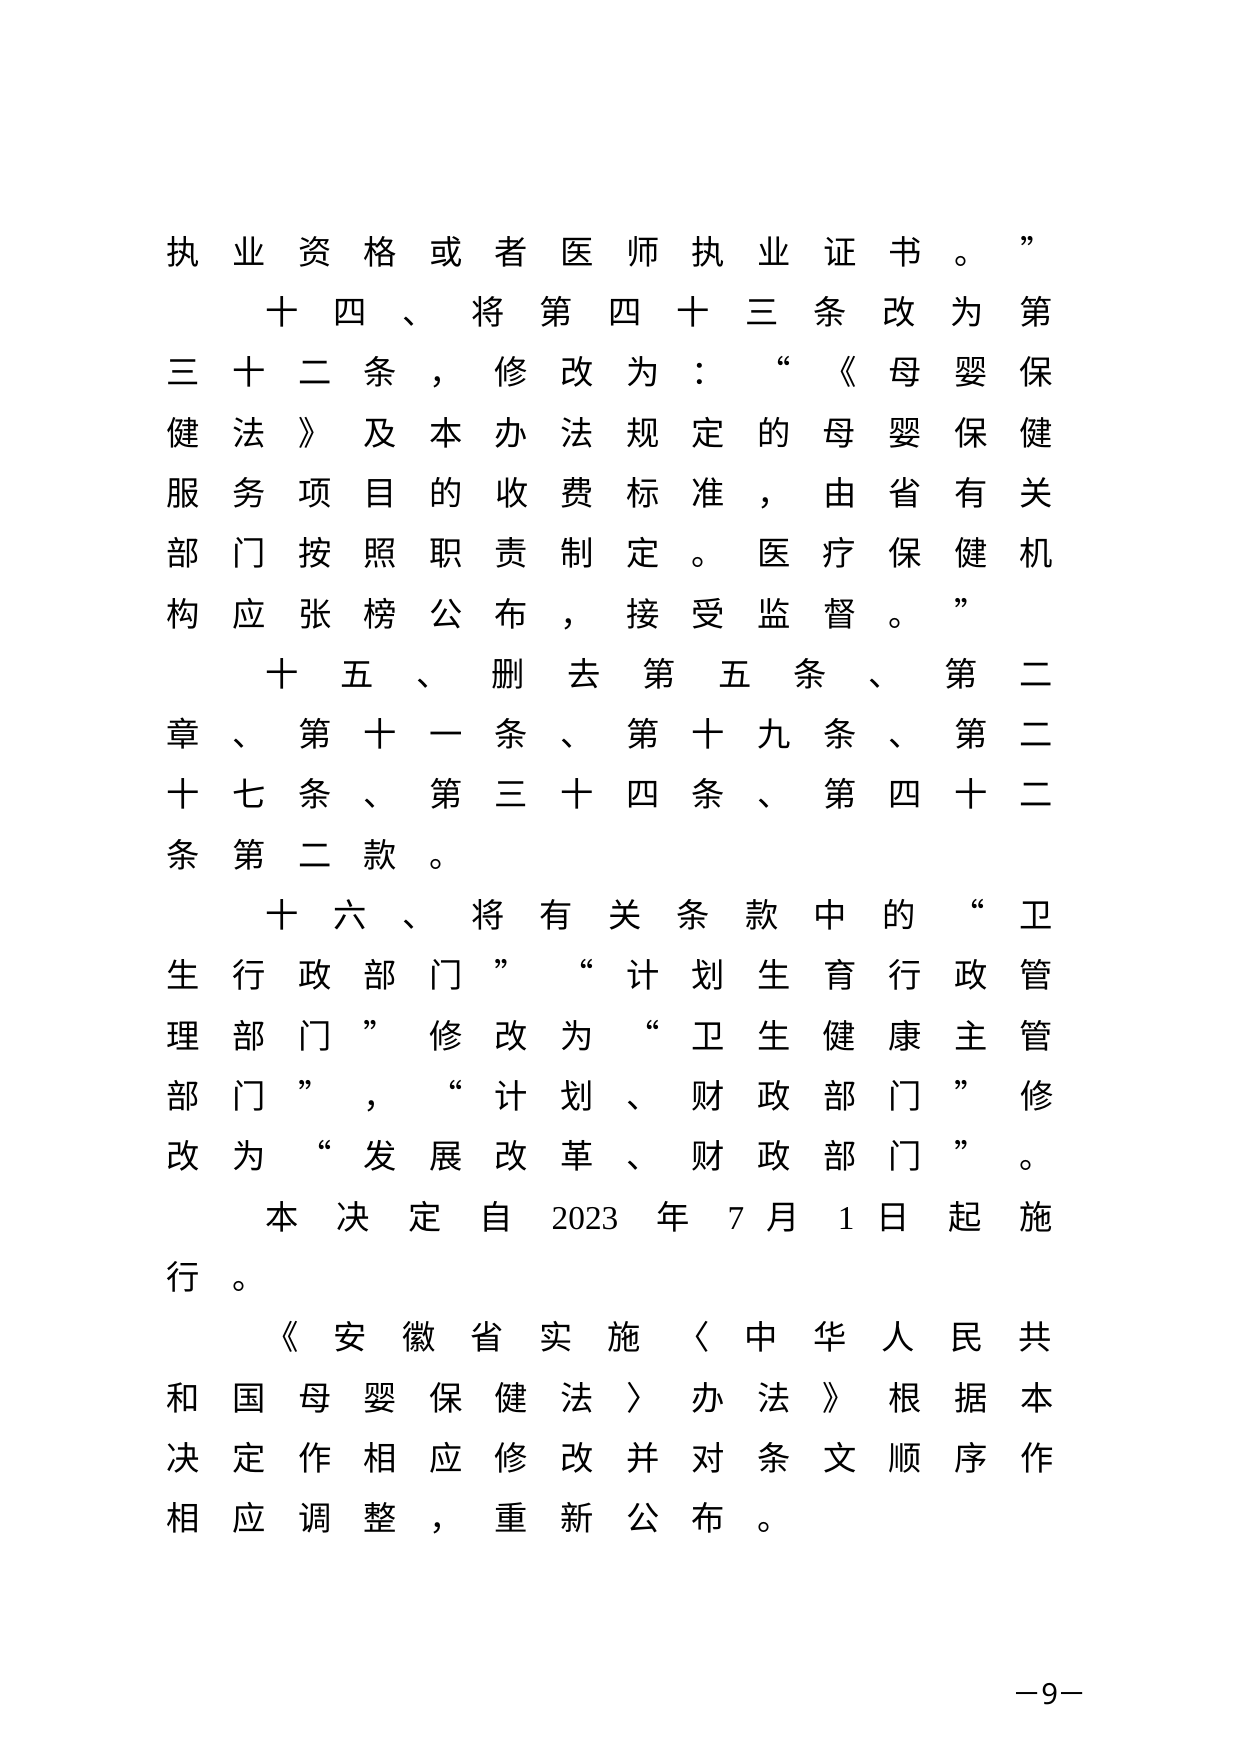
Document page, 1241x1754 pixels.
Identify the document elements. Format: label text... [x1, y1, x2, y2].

text 本决定自2023年7月1日起施行。 [167, 1184, 1085, 1305]
text 《安徽省实施〈中华人民共和国母婴保健法〉办法》根据本决定作相应修改并对条文顺序作相应调整，重新公布。 [167, 1305, 1085, 1546]
text 十五、删去第五条、第二章、第十一条、第十九条、第二十七条、第三十四条、第四十二条第二款。 [167, 642, 1085, 883]
text 十六、将有关条款中的“卫生行政部门”“计划生育行政管理部门”修改为“卫生健康主管部门”，“计划、财政部门”修改为“发展改革、财政部门”。 [167, 883, 1085, 1184]
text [167, 219, 1085, 280]
text 十四、将第四十三条改为第三十二条，修改为：“《母婴保健法》及本办法规定的母婴保健服务项目的收费标准，由省有关部门按照职责制定。医疗保健机构应张榜公布，接受监督。” [167, 280, 1085, 642]
